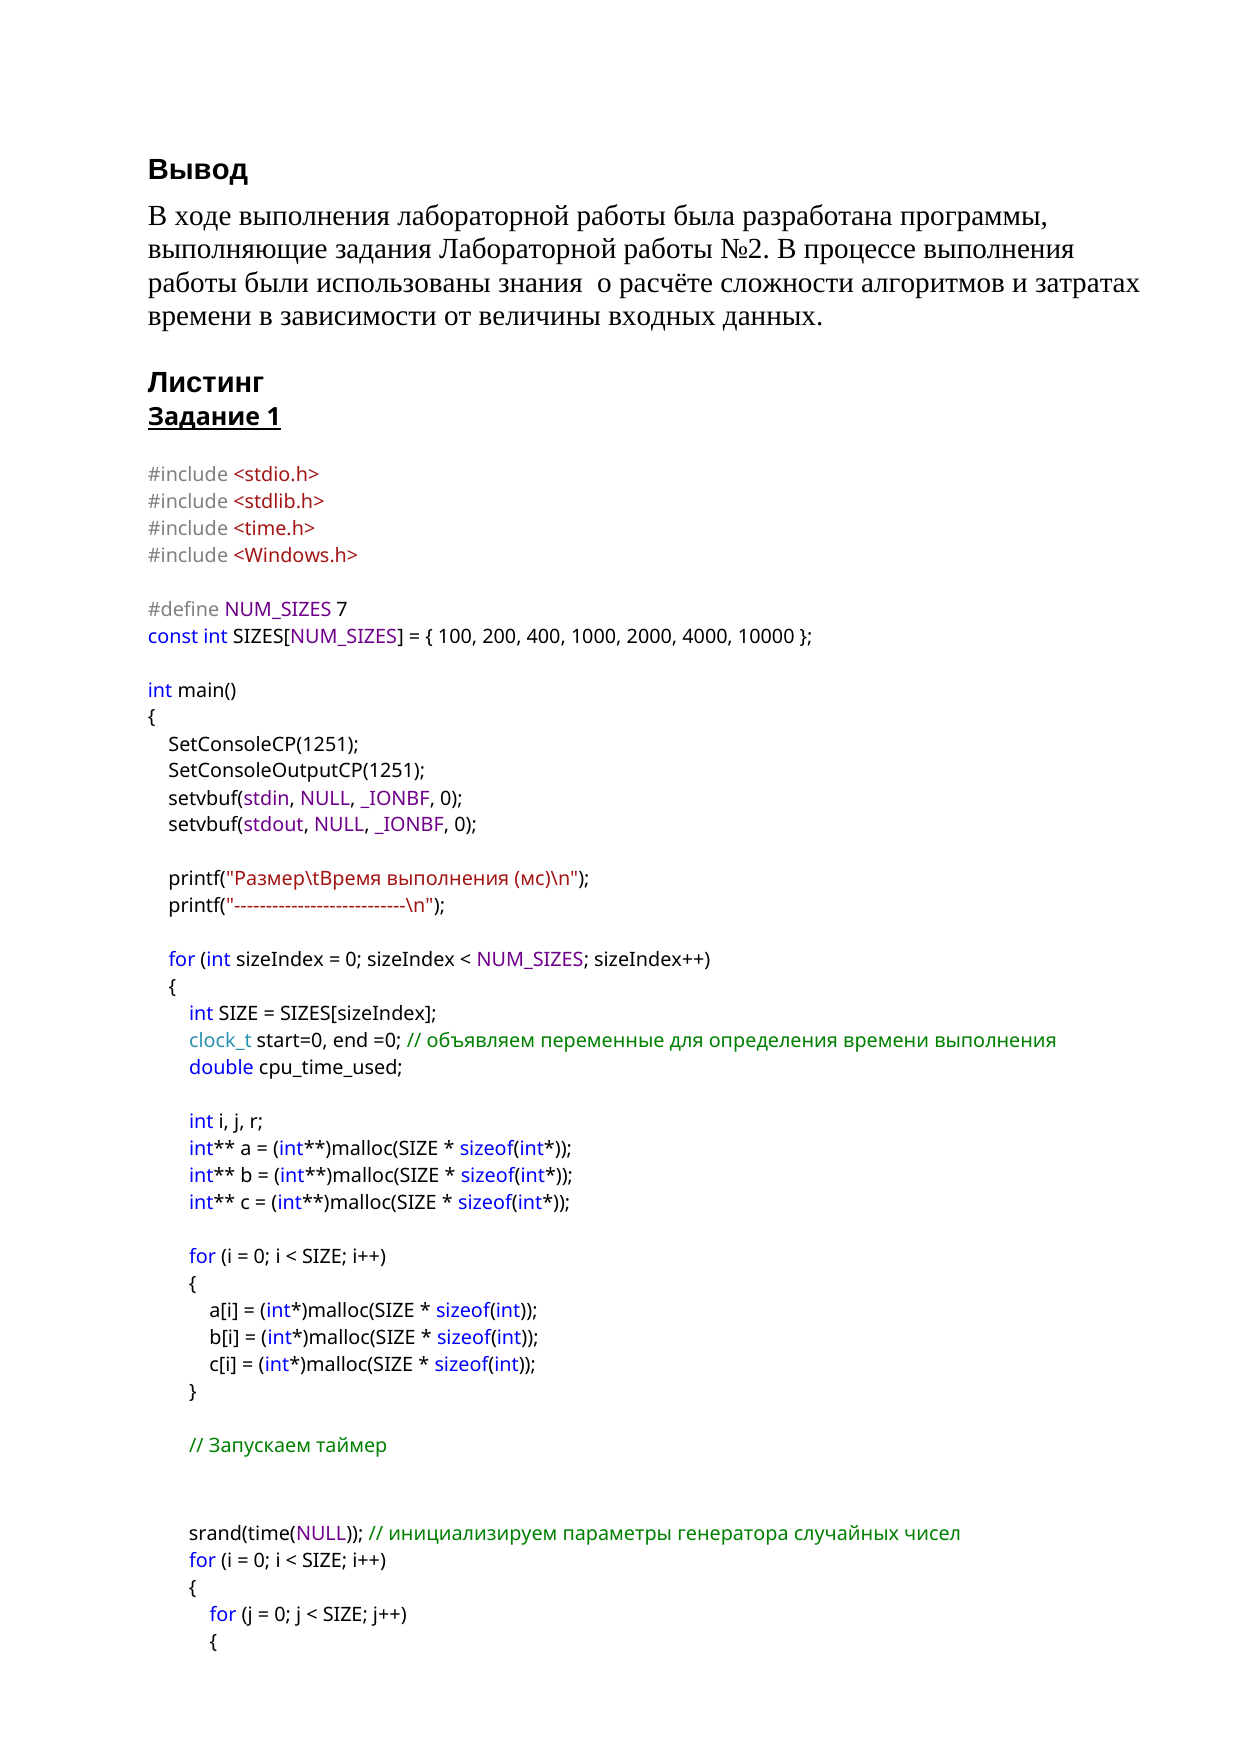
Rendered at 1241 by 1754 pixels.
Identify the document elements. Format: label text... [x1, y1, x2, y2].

text int** a = (int**)malloc(SIZE * sizeof(int*)); [148, 1134, 1152, 1161]
text double cpu_time_used; [148, 1053, 1152, 1081]
text #include <Windows.h> [148, 541, 1152, 568]
text #define NUM_SIZES 7 [148, 595, 1152, 622]
text for (i = 0; i < SIZE; i++) [148, 1546, 1152, 1573]
text // Запускаем таймер [148, 1431, 1152, 1458]
text setvbuf(stdin, NULL, _IONBF, 0); [148, 784, 1152, 811]
text srand(time(NULL)); // инициализируем параметры генератора случайных чисел [148, 1519, 1152, 1546]
text b[i] = (int*)malloc(SIZE * sizeof(int)); [148, 1323, 1152, 1350]
text printf("Размер\tВремя выполнения (мс)\n"); [148, 865, 1152, 892]
text Задание 1 [148, 399, 1152, 433]
text c[i] = (int*)malloc(SIZE * sizeof(int)); [148, 1350, 1152, 1377]
text { [148, 973, 1152, 999]
text for (j = 0; j < SIZE; j++) [148, 1600, 1152, 1627]
subtitle Вывод [148, 148, 1152, 185]
text SetConsoleOutputCP(1251); [148, 757, 1152, 784]
text const int SIZES[NUM_SIZES] = { 100, 200, 400, 1000, 2000, 4000, 10000 }; [148, 622, 1152, 649]
text Листинг [148, 365, 1152, 399]
text for (int sizeIndex = 0; sizeIndex < NUM_SIZES; sizeIndex++) [148, 946, 1152, 973]
text { [148, 703, 1152, 730]
text { [148, 1627, 1152, 1654]
text setvbuf(stdout, NULL, _IONBF, 0); [148, 811, 1152, 838]
text printf("---------------------------\n"); [148, 892, 1152, 919]
text #include <stdlib.h> [148, 487, 1152, 514]
text int** c = (int**)malloc(SIZE * sizeof(int*)); [148, 1188, 1152, 1215]
text int main() [148, 676, 1152, 703]
text int i, j, r; [148, 1107, 1152, 1134]
text int** b = (int**)malloc(SIZE * sizeof(int*)); [148, 1161, 1152, 1188]
text for (i = 0; i < SIZE; i++) [148, 1242, 1152, 1269]
text В ходе выполнения лабораторной работы была разработана программы, выполняющие задания Лабораторной работы №2. В процессе выполнения работы были использованы знания о расчёте сложности алгоритмов и затратах времени в зависимости от величины входных данных. [148, 198, 1152, 332]
text int SIZE = SIZES[sizeIndex]; [148, 999, 1152, 1027]
text #include <stdio.h> [148, 460, 1152, 487]
text { [148, 1269, 1152, 1296]
text a[i] = (int*)malloc(SIZE * sizeof(int)); [148, 1296, 1152, 1323]
text } [148, 1377, 1152, 1404]
text #include <time.h> [148, 514, 1152, 541]
text { [148, 1573, 1152, 1600]
text SetConsoleCP(1251); [148, 730, 1152, 757]
text clock_t start=0, end =0; // объявляем переменные для определения времени выполнения [148, 1027, 1152, 1053]
